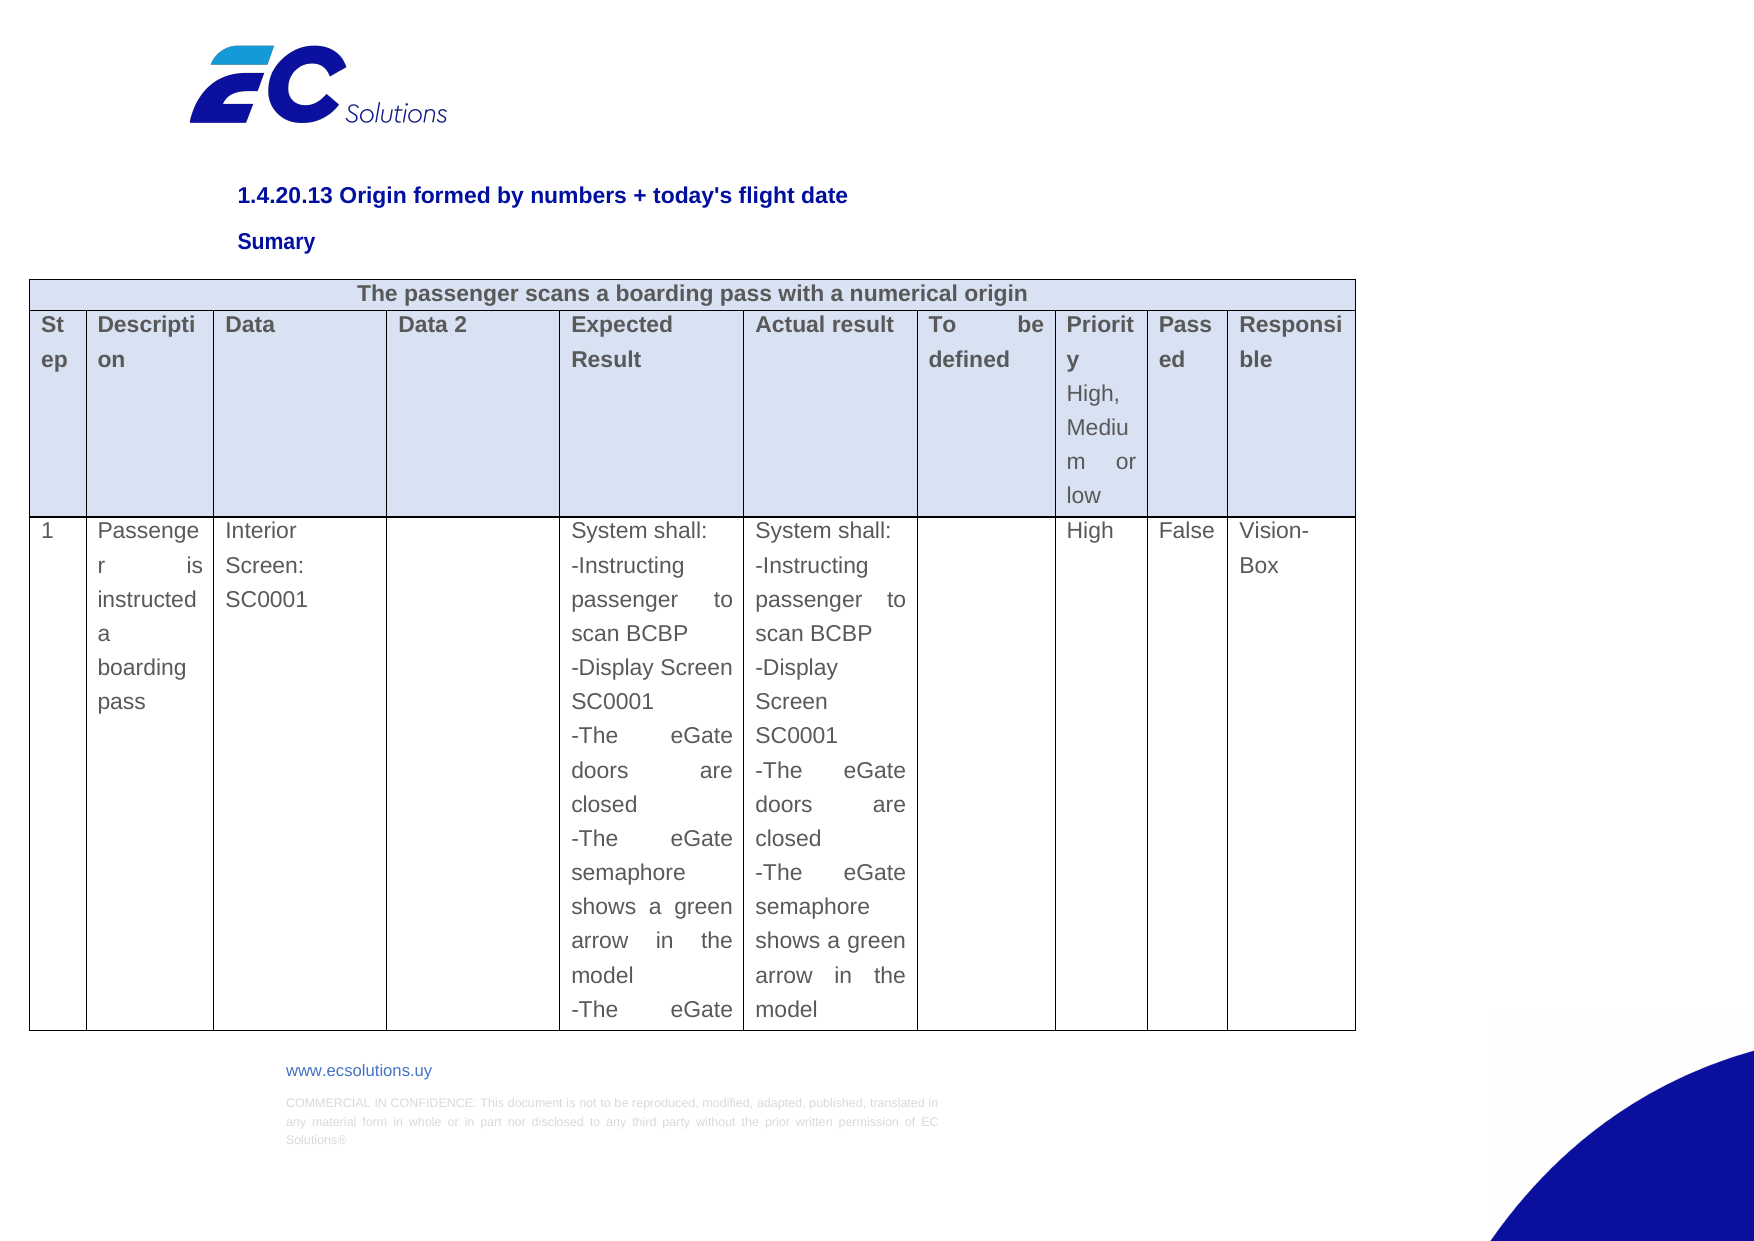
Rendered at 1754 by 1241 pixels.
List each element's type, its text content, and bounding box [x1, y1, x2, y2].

table_cell Vision-Box [1228, 518, 1355, 1030]
table_cell Step [30, 311, 86, 516]
table_cell High [1056, 518, 1147, 1030]
table_cell Data 2 [387, 311, 559, 516]
table_cell Passenger is instructed a boarding pass [87, 518, 213, 1030]
table_header The passenger scans a boarding pass with a numerical origin [30, 280, 1355, 310]
table_cell Expected Result [560, 311, 743, 516]
table_cell To be defined [918, 311, 1055, 516]
table_cell False [1148, 518, 1227, 1030]
picture [189, 45, 448, 123]
table_cell [918, 518, 1055, 1030]
table_cell [387, 518, 559, 1030]
picture [1488, 1008, 1754, 1241]
subtitle 1.4.20.13 Origin formed by numbers + today's flight date [237, 182, 1503, 208]
text Sumary [177, 228, 1503, 254]
table_cell Interior Screen: SC0001 [214, 518, 386, 1030]
table_cell Description [87, 311, 213, 516]
table_cell 1 [30, 518, 86, 1030]
table_cell Actual result [744, 311, 917, 516]
table_cell Data [214, 311, 386, 516]
table_cell Responsible [1228, 311, 1355, 516]
table_cell Priority High, Medium or low [1056, 311, 1147, 516]
table_cell Passed [1148, 311, 1227, 516]
